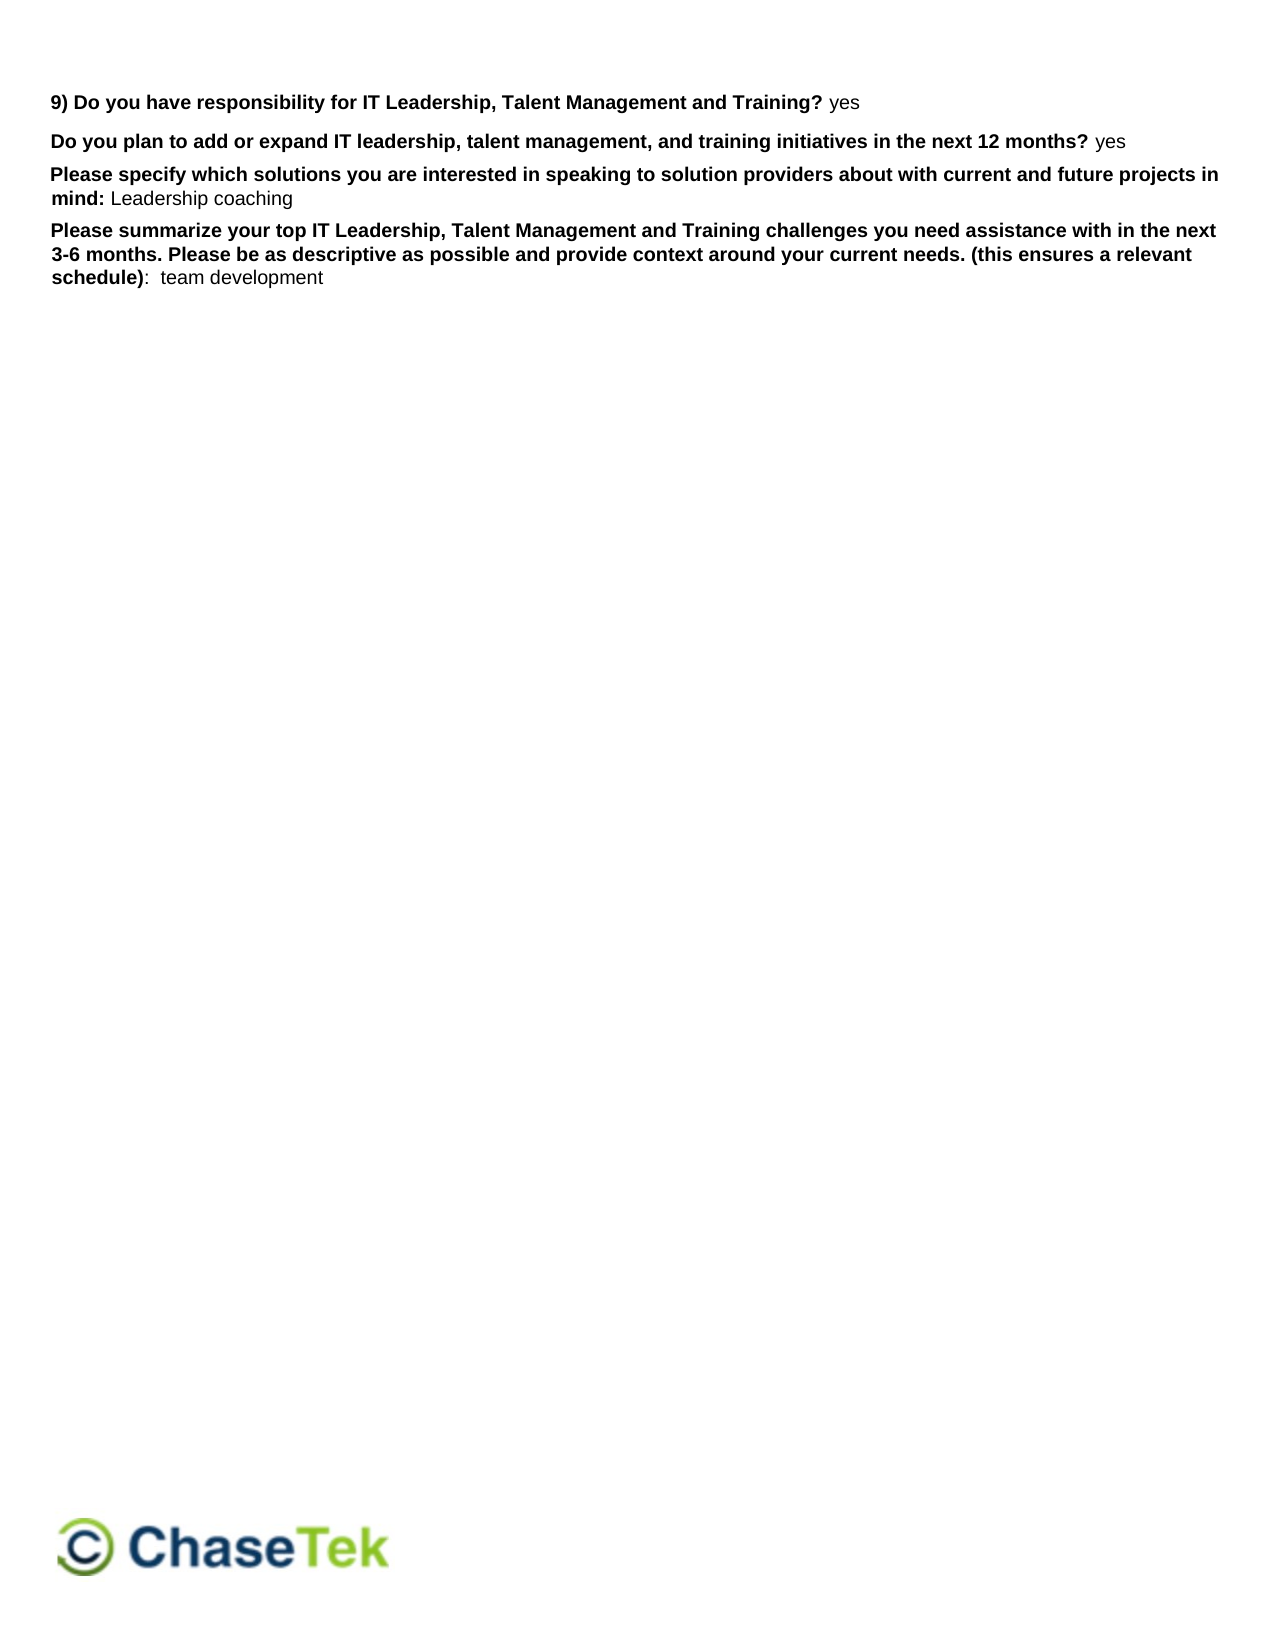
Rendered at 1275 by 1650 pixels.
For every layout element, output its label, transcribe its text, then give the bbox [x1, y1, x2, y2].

text Please specify which solutions you are interested in speaking to solution providers about with current and future projects in mind: Leadership coaching [50, 163, 1231, 209]
text Please summarize your top IT Leadership, Talent Management and Training challenges you need assistance with in the next 3-6 months. Please be as descriptive as possible and provide context around your current needs. (this ensures a relevant schedule): team development [50, 219, 1222, 289]
text 9) Do you have responsibility for IT Leadership, Talent Management and Training? yes [50, 91, 1222, 113]
text Do you plan to add or expand IT leadership, talent management, and training initiatives in the next 12 months? yes [50, 130, 1222, 152]
picture [39, 1508, 395, 1582]
